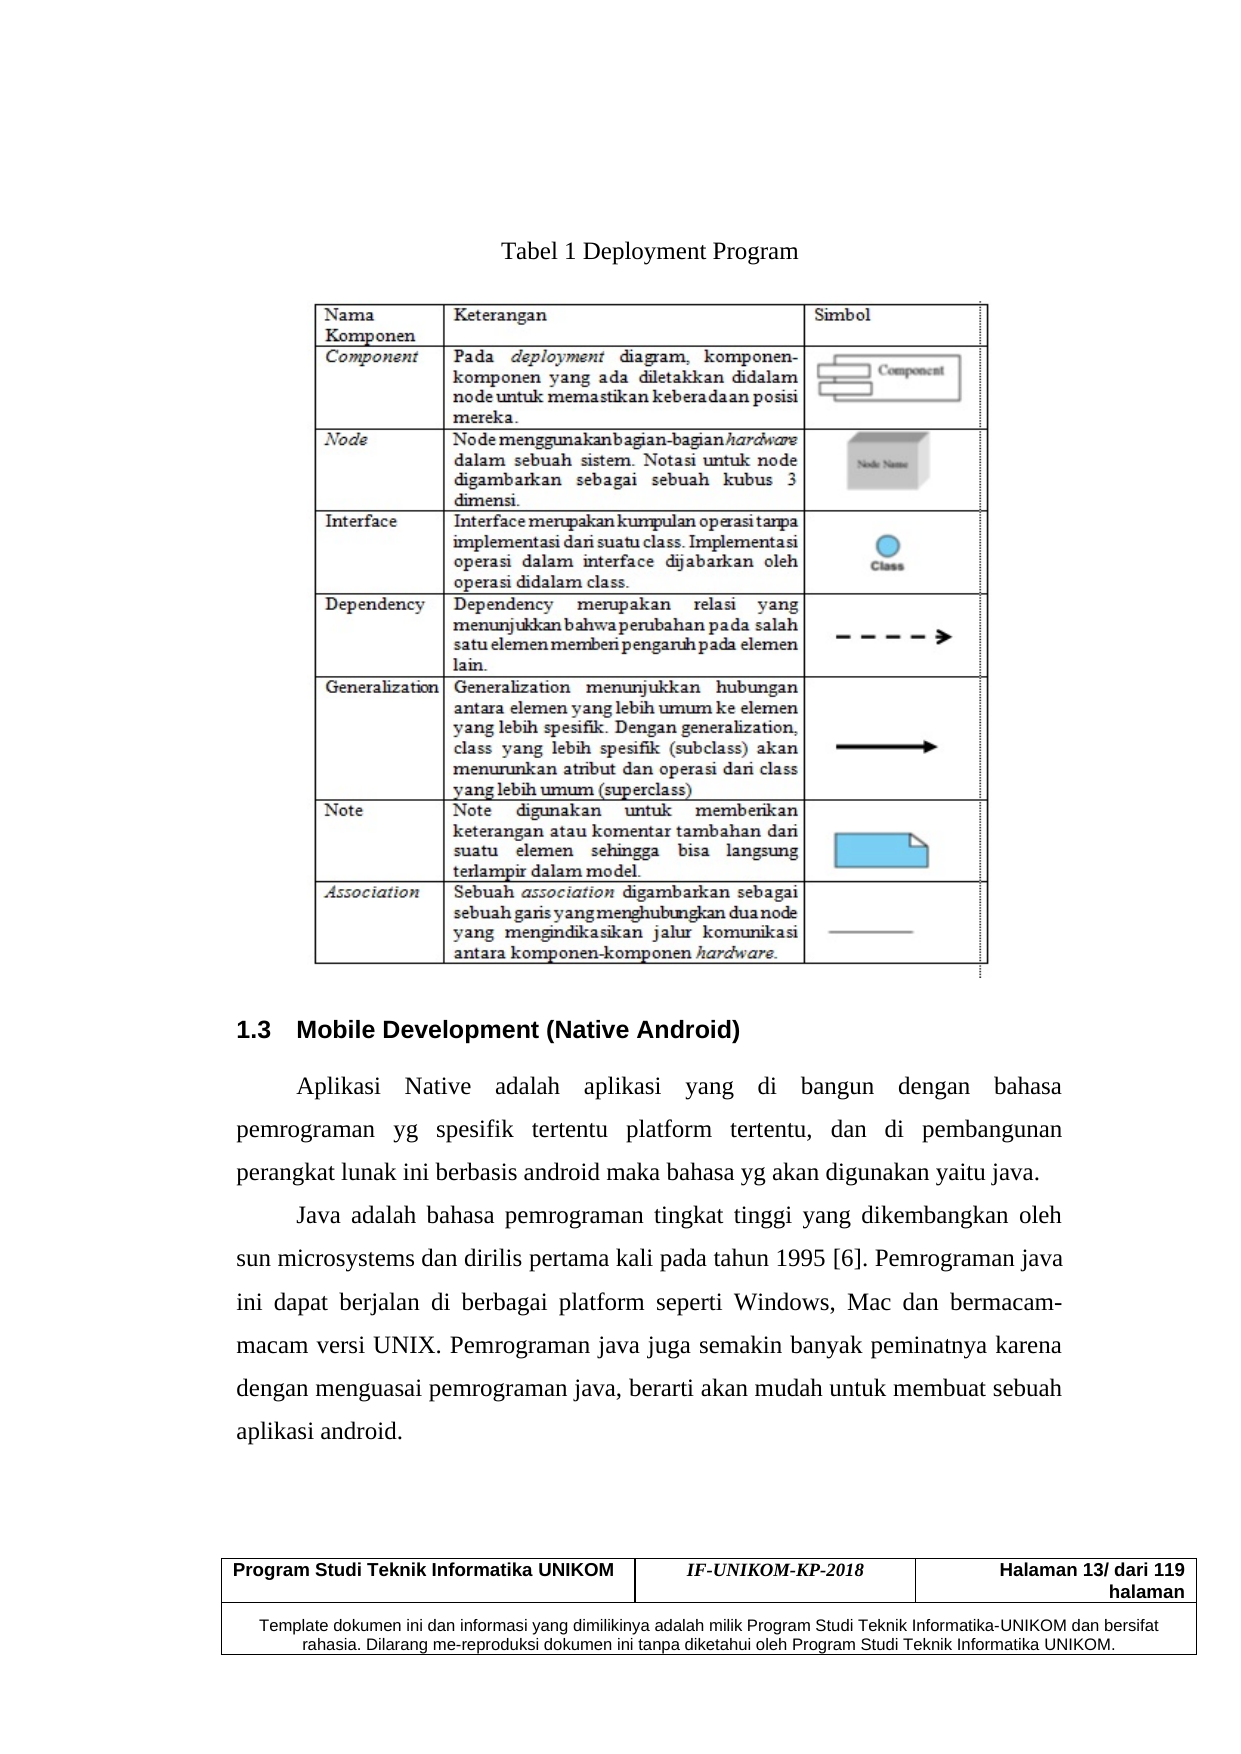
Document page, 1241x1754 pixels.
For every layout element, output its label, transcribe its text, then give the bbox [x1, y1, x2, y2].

text Aplikasi Native adalah aplikasi yang di bangun dengan bahasa pemrograman yg spesifik tertentu platform tertentu, dan di pembangunan perangkat lunak ini berbasis android maka bahasa yg akan digunakan yaitu java. [236, 1071, 1063, 1186]
text Java adalah bahasa pemrograman tingkat tinggi yang dikembangkan oleh sun microsystems dan dirilis pertama kali pada tahun 1995 [6]. Pemrograman java ini dapat berjalan di berbagai platform seperti Windows, Mac dan bermacam-macam versi UNIX. Pemrograman java juga semakin banyak peminatnya karena dengan menguasai pemrograman java, berarti akan mudah untuk membuat sebuah aplikasi android. [236, 1200, 1063, 1445]
subtitle Mobile Development (Native Android) [236, 1015, 1063, 1044]
picture [306, 300, 993, 978]
